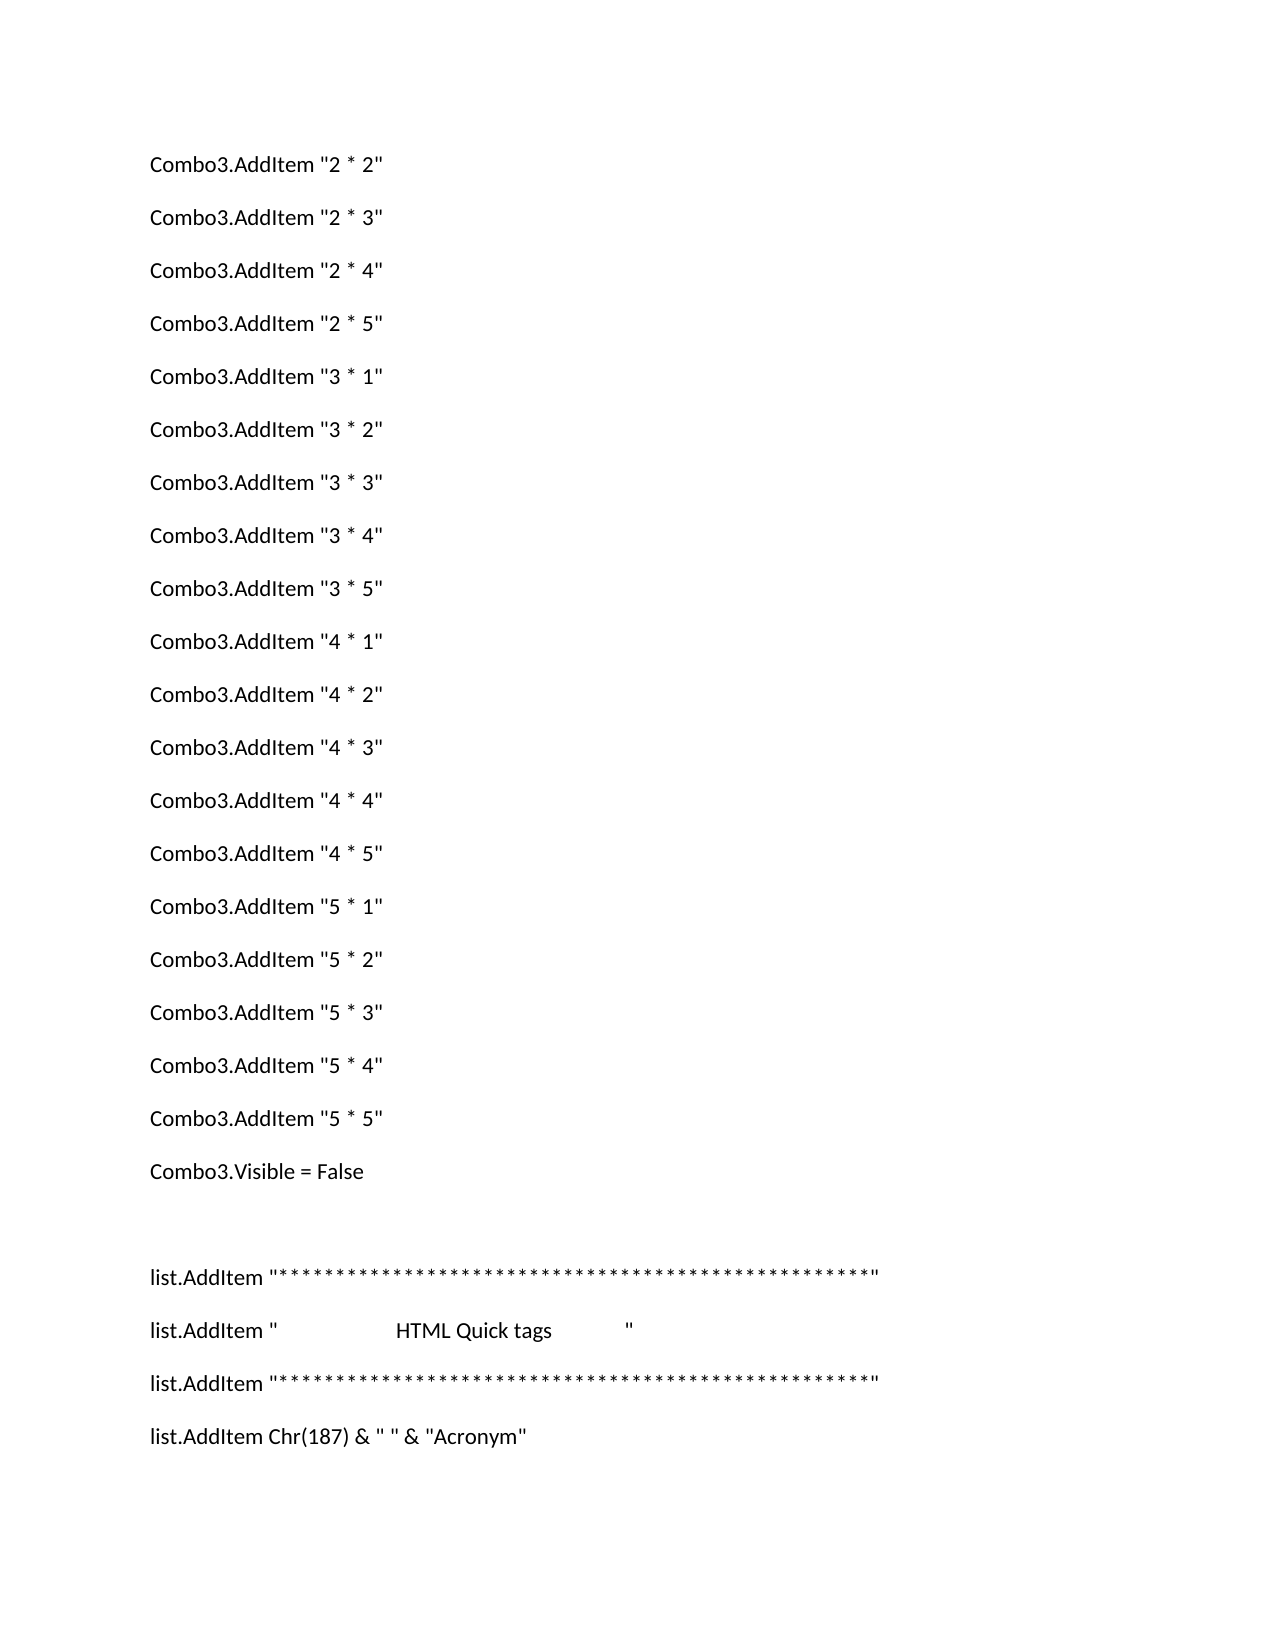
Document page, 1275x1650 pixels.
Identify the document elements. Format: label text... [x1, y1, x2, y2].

text Combo3.AddItem "3 * 1" [150, 362, 1125, 390]
text Combo3.AddItem "3 * 4" [150, 521, 1125, 549]
text Combo3.AddItem "5 * 3" [150, 998, 1125, 1026]
text Combo3.AddItem "2 * 4" [150, 256, 1125, 284]
text Combo3.AddItem "5 * 4" [150, 1051, 1125, 1079]
text Combo3.AddItem "4 * 4" [150, 786, 1125, 814]
text Combo3.AddItem "5 * 5" [150, 1104, 1125, 1132]
text list.AddItem "****************************************************" [150, 1263, 1125, 1291]
text Combo3.AddItem "5 * 2" [150, 945, 1125, 973]
text Combo3.AddItem "3 * 2" [150, 415, 1125, 443]
text Combo3.AddItem "4 * 1" [150, 627, 1125, 655]
text Combo3.AddItem "4 * 2" [150, 680, 1125, 708]
text Combo3.AddItem "3 * 3" [150, 468, 1125, 496]
text Combo3.AddItem "4 * 5" [150, 839, 1125, 867]
text list.AddItem " HTML Quick tags " [150, 1316, 1125, 1344]
text list.AddItem "****************************************************" [150, 1369, 1125, 1397]
text Combo3.AddItem "2 * 3" [150, 203, 1125, 231]
text Combo3.Visible = False [150, 1157, 1125, 1185]
text Combo3.AddItem "4 * 3" [150, 733, 1125, 761]
text Combo3.AddItem "5 * 1" [150, 892, 1125, 920]
text list.AddItem Chr(187) & " " & "Acronym" [150, 1422, 1125, 1451]
text Combo3.AddItem "3 * 5" [150, 574, 1125, 602]
text Combo3.AddItem "2 * 5" [150, 309, 1125, 337]
text Combo3.AddItem "2 * 2" [150, 150, 1125, 178]
